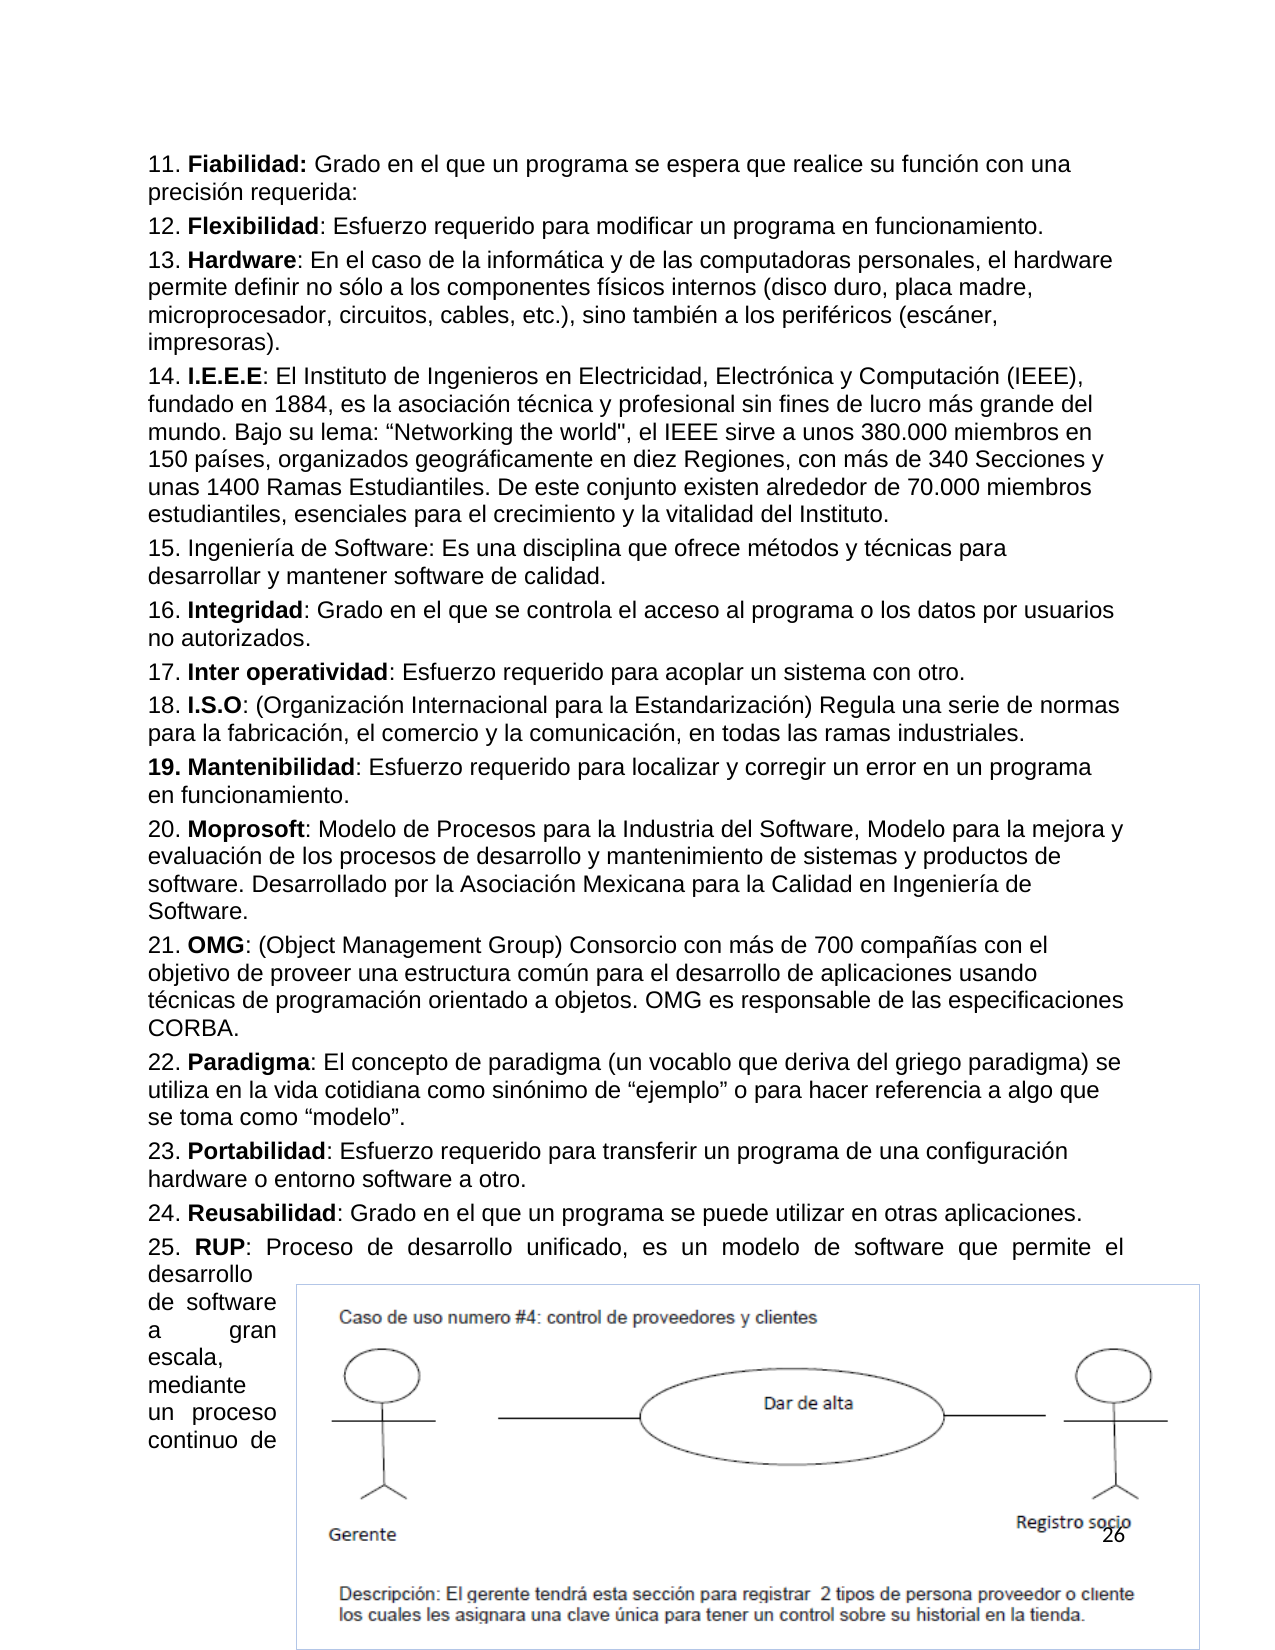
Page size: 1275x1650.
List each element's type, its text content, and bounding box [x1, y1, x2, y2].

text 17. Inter operatividad: Esfuerzo requerido para acoplar un sistema con otro. [148, 657, 1125, 685]
text 11. Fiabilidad: Grado en el que un programa se espera que realice su función con una precisión requerida: [148, 150, 1125, 205]
text 14. I.E.E.E: El Instituto de Ingenieros en Electricidad, Electrónica y Computación (IEEE), fundado en 1884, es la asociación técnica y profesional sin fines de lucro más grande del mundo. Bajo su lema: “Networking the world", el IEEE sirve a unos 380.000 miembros en 150 países, organizados geográficamente en diez Regiones, con más de 340 Secciones y unas 1400 Ramas Estudiantiles. De este conjunto existen alrededor de 70.000 miembros estudiantiles, esenciales para el crecimiento y la vitalidad del Instituto. [148, 362, 1125, 528]
text 24. Reusabilidad: Grado en el que un programa se puede utilizar en otras aplicaciones. [148, 1199, 1125, 1226]
text 23. Portabilidad: Esfuerzo requerido para transferir un programa de una configuración hardware o entorno software a otro. [148, 1137, 1125, 1192]
text 22. Paradigma: El concepto de paradigma (un vocablo que deriva del griego paradigma) se utiliza en la vida cotidiana como sinónimo de “ejemplo” o para hacer referencia a algo que se toma como “modelo”. [148, 1048, 1125, 1131]
text 20. Moprosoft: Modelo de Procesos para la Industria del Software, Modelo para la mejora y evaluación de los procesos de desarrollo y mantenimiento de sistemas y productos de software. Desarrollado por la Asociación Mexicana para la Calidad en Ingeniería de Software. [148, 814, 1125, 925]
text 12. Flexibilidad: Esfuerzo requerido para modificar un programa en funcionamiento. [148, 212, 1125, 239]
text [148, 1233, 1125, 1453]
text 21. OMG: (Object Management Group) Consorcio con más de 700 compañías con el objetivo de proveer una estructura común para el desarrollo de aplicaciones usando técnicas de programación orientado a objetos. OMG es responsable de las especificaciones CORBA. [148, 931, 1125, 1042]
text 13. Hardware: En el caso de la informática y de las computadoras personales, el hardware permite definir no sólo a los componentes físicos internos (disco duro, placa madre, microprocesador, circuitos, cables, etc.), sino también a los periféricos (escáner, impresoras). [148, 246, 1125, 356]
text 15. Ingeniería de Software: Es una disciplina que ofrece métodos y técnicas para desarrollar y mantener software de calidad. [148, 534, 1125, 589]
picture [297, 1285, 1199, 1649]
text 16. Integridad: Grado en el que se controla el acceso al programa o los datos por usuarios no autorizados. [148, 596, 1125, 651]
text 19. Mantenibilidad: Esfuerzo requerido para localizar y corregir un error en un programa en funcionamiento. [148, 753, 1125, 808]
text 18. I.S.O: (Organización Internacional para la Estandarización) Regula una serie de normas para la fabricación, el comercio y la comunicación, en todas las ramas industriales. [148, 691, 1125, 747]
